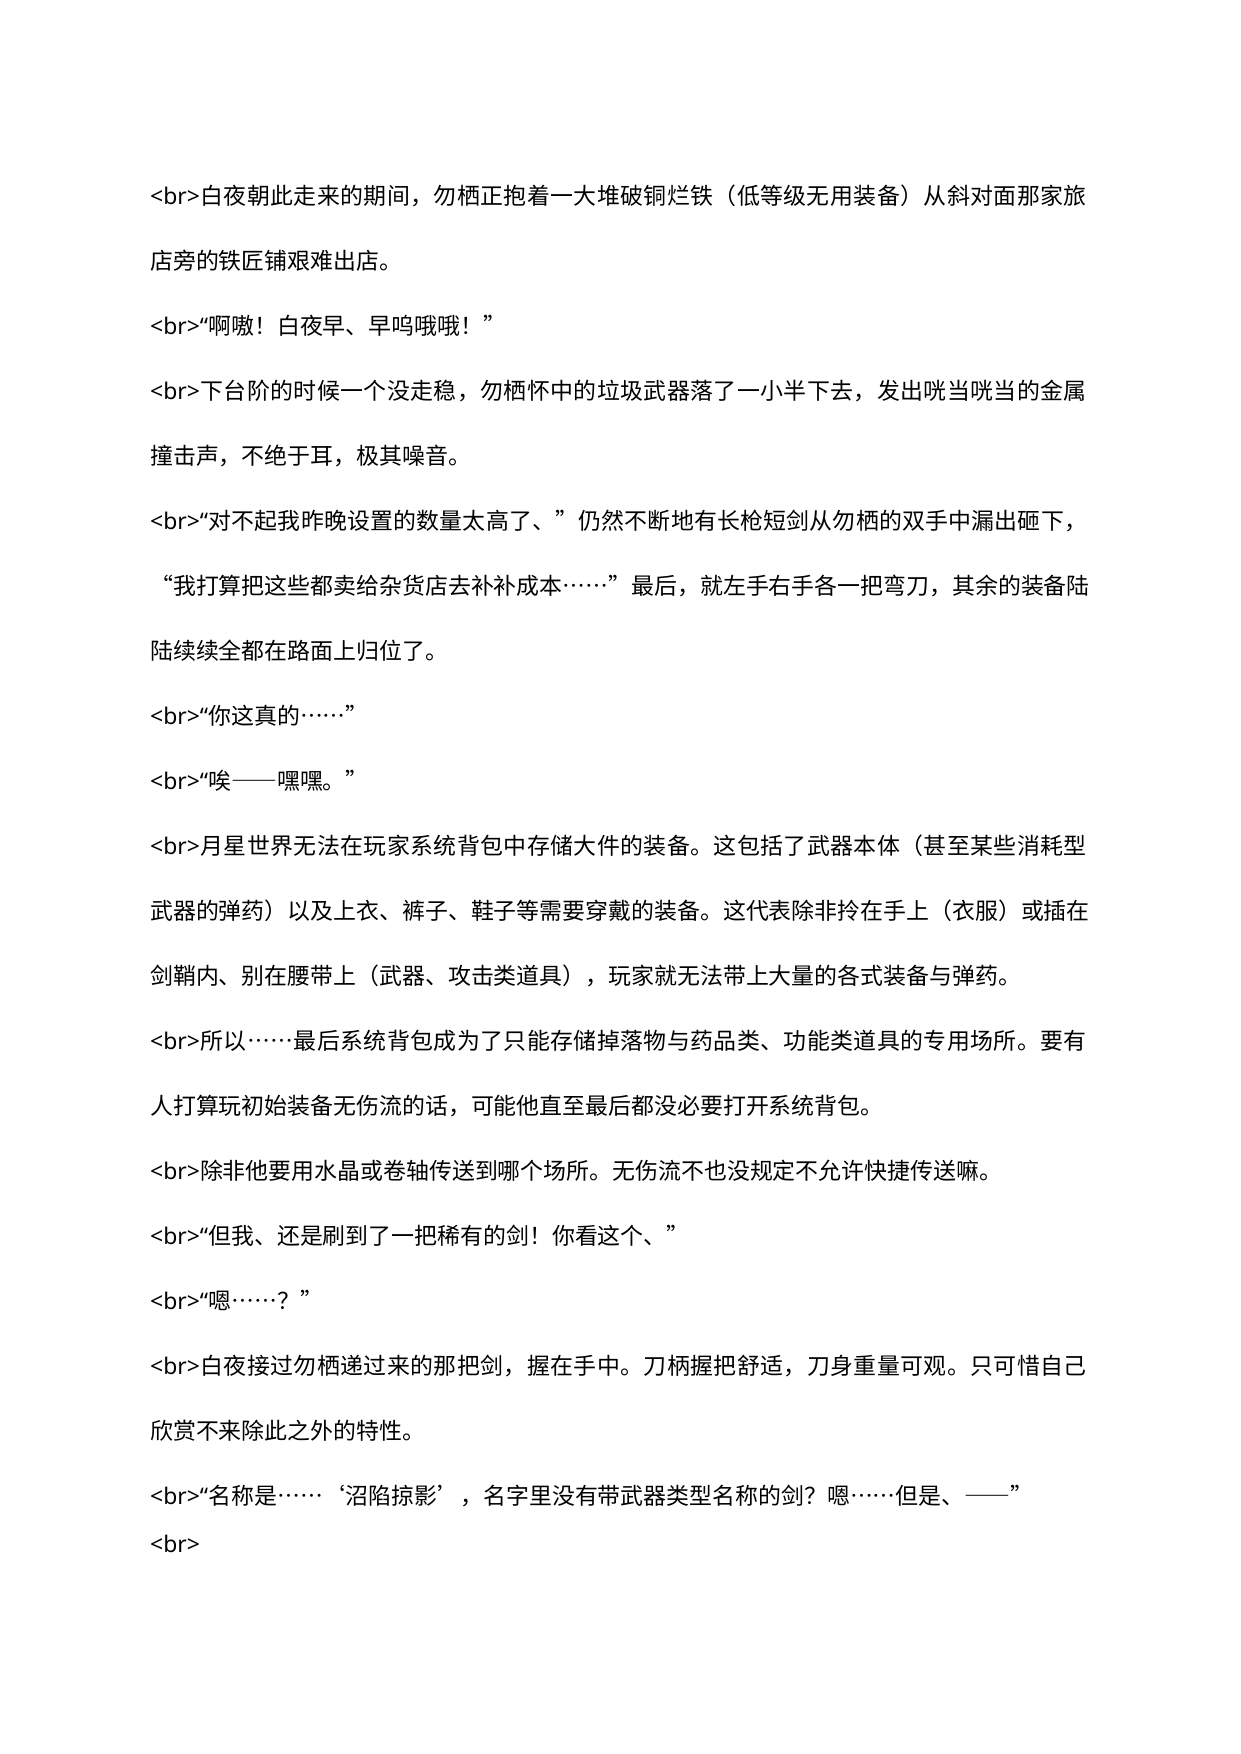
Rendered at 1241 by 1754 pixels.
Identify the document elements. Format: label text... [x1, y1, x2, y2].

text <br>除非他要用水晶或卷轴传送到哪个场所。无伤流不也没规定不允许快捷传送嘛。 [150, 1137, 1090, 1202]
text <br>“名称是……‘沼陷掠影’，名字里没有带武器类型名称的剑？嗯……但是、——” [150, 1462, 1090, 1527]
text <br>“唉——嘿嘿。” [150, 747, 1090, 812]
text <br>“嗯……？” [150, 1267, 1090, 1332]
text <br>下台阶的时候一个没走稳，勿栖怀中的垃圾武器落了一小半下去，发出咣当咣当的金属撞击声，不绝于耳，极其噪音。 [150, 357, 1090, 487]
text <br> [150, 1527, 1090, 1559]
text <br>白夜接过勿栖递过来的那把剑，握在手中。刀柄握把舒适，刀身重量可观。只可惜自己欣赏不来除此之外的特性。 [150, 1332, 1090, 1462]
text <br>“啊嗷！白夜早、早呜哦哦！” [150, 292, 1090, 357]
text <br>“对不起我昨晚设置的数量太高了、”仍然不断地有长枪短剑从勿栖的双手中漏出砸下，“我打算把这些都卖给杂货店去补补成本……”最后，就左手右手各一把弯刀，其余的装备陆陆续续全都在路面上归位了。 [150, 487, 1090, 682]
text <br>白夜朝此走来的期间，勿栖正抱着一大堆破铜烂铁（低等级无用装备）从斜对面那家旅店旁的铁匠铺艰难出店。 [150, 162, 1090, 292]
text <br>“但我、还是刷到了一把稀有的剑！你看这个、” [150, 1202, 1090, 1267]
text <br>月星世界无法在玩家系统背包中存储大件的装备。这包括了武器本体（甚至某些消耗型武器的弹药）以及上衣、裤子、鞋子等需要穿戴的装备。这代表除非拎在手上（衣服）或插在剑鞘内、别在腰带上（武器、攻击类道具），玩家就无法带上大量的各式装备与弹药。 [150, 812, 1090, 1007]
text <br>所以……最后系统背包成为了只能存储掉落物与药品类、功能类道具的专用场所。要有人打算玩初始装备无伤流的话，可能他直至最后都没必要打开系统背包。 [150, 1007, 1090, 1137]
text <br>“你这真的……” [150, 682, 1090, 747]
